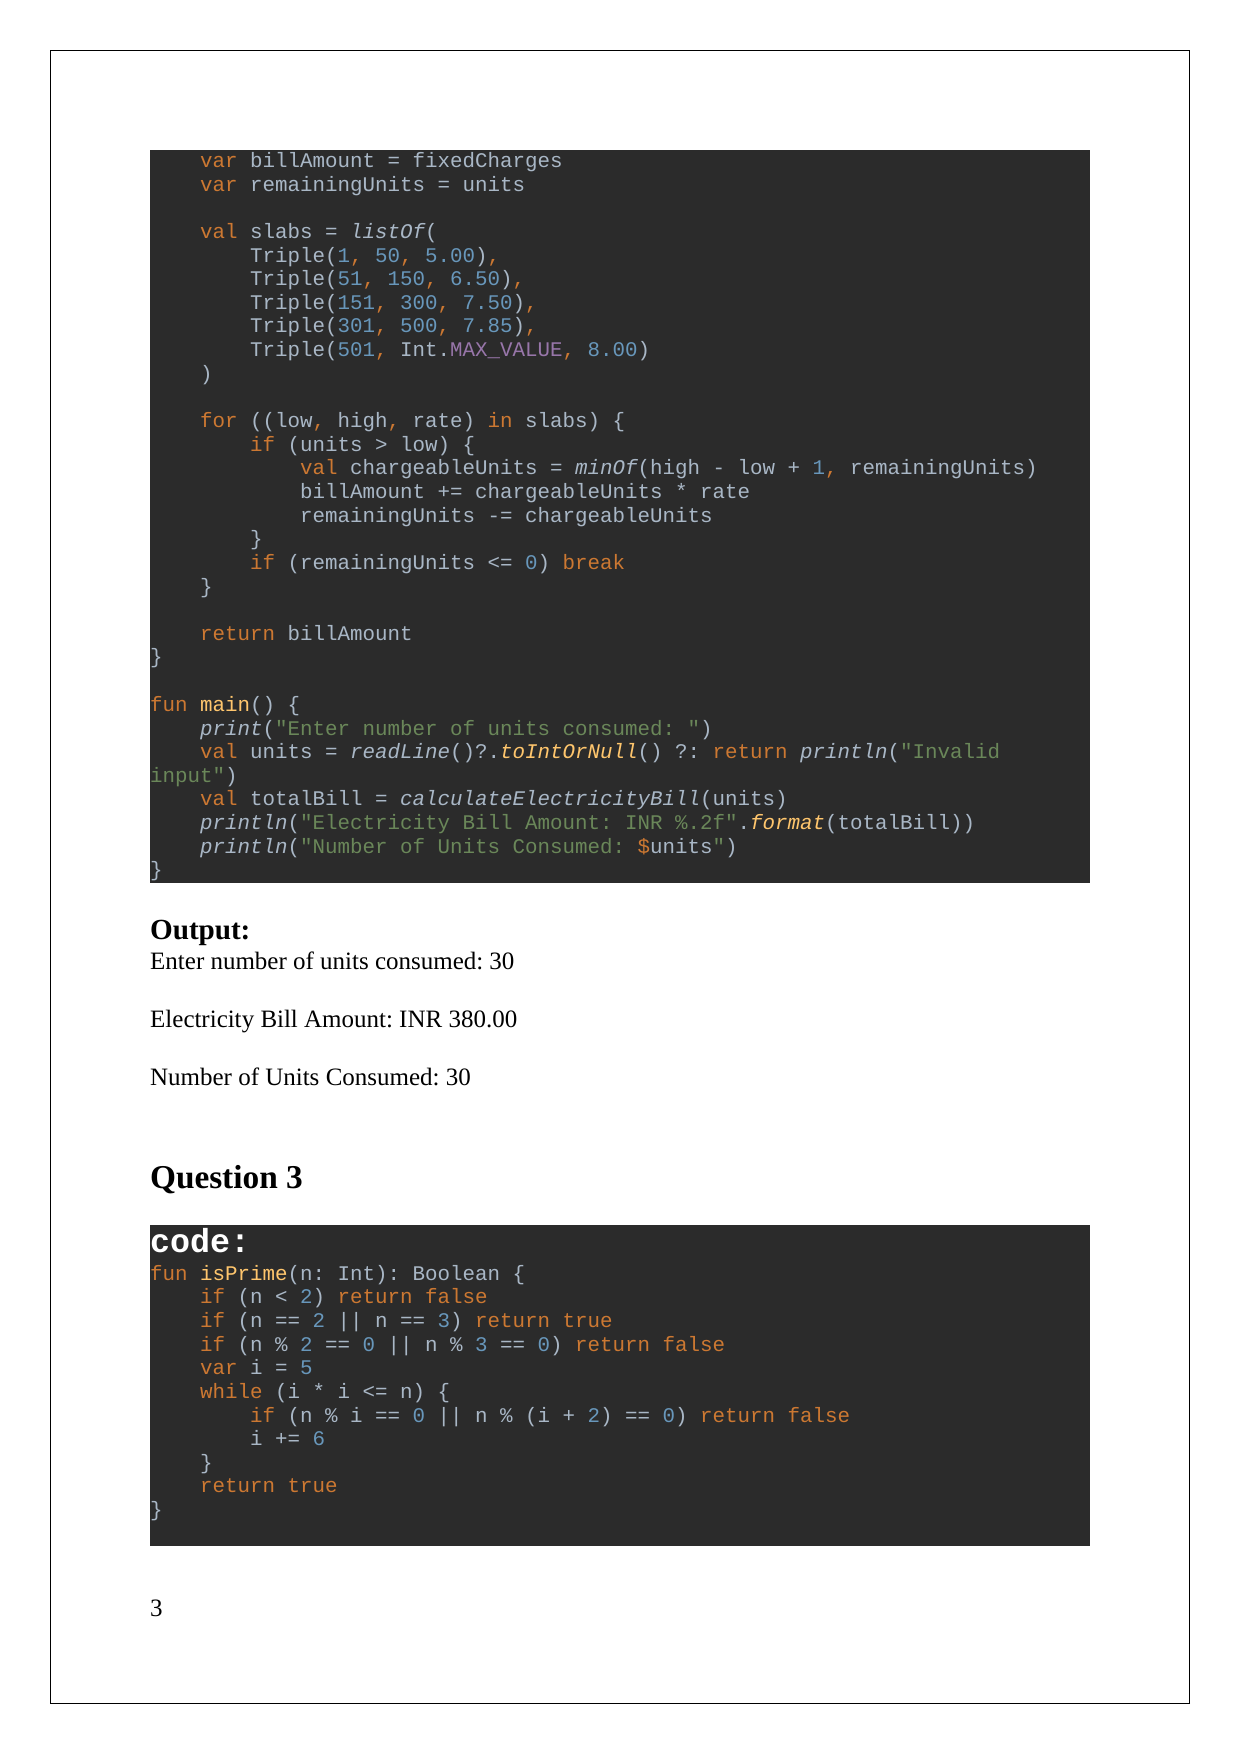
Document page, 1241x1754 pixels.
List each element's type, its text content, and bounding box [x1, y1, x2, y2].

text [150, 150, 1090, 883]
text Question 3 [150, 1119, 1090, 1225]
text Electricity Bill Amount: INR 380.00 [150, 1004, 1090, 1032]
text Number of Units Consumed: 30 [150, 1062, 1090, 1090]
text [150, 1225, 1090, 1546]
text Output: Enter number of units consumed: 30 [150, 912, 1090, 974]
